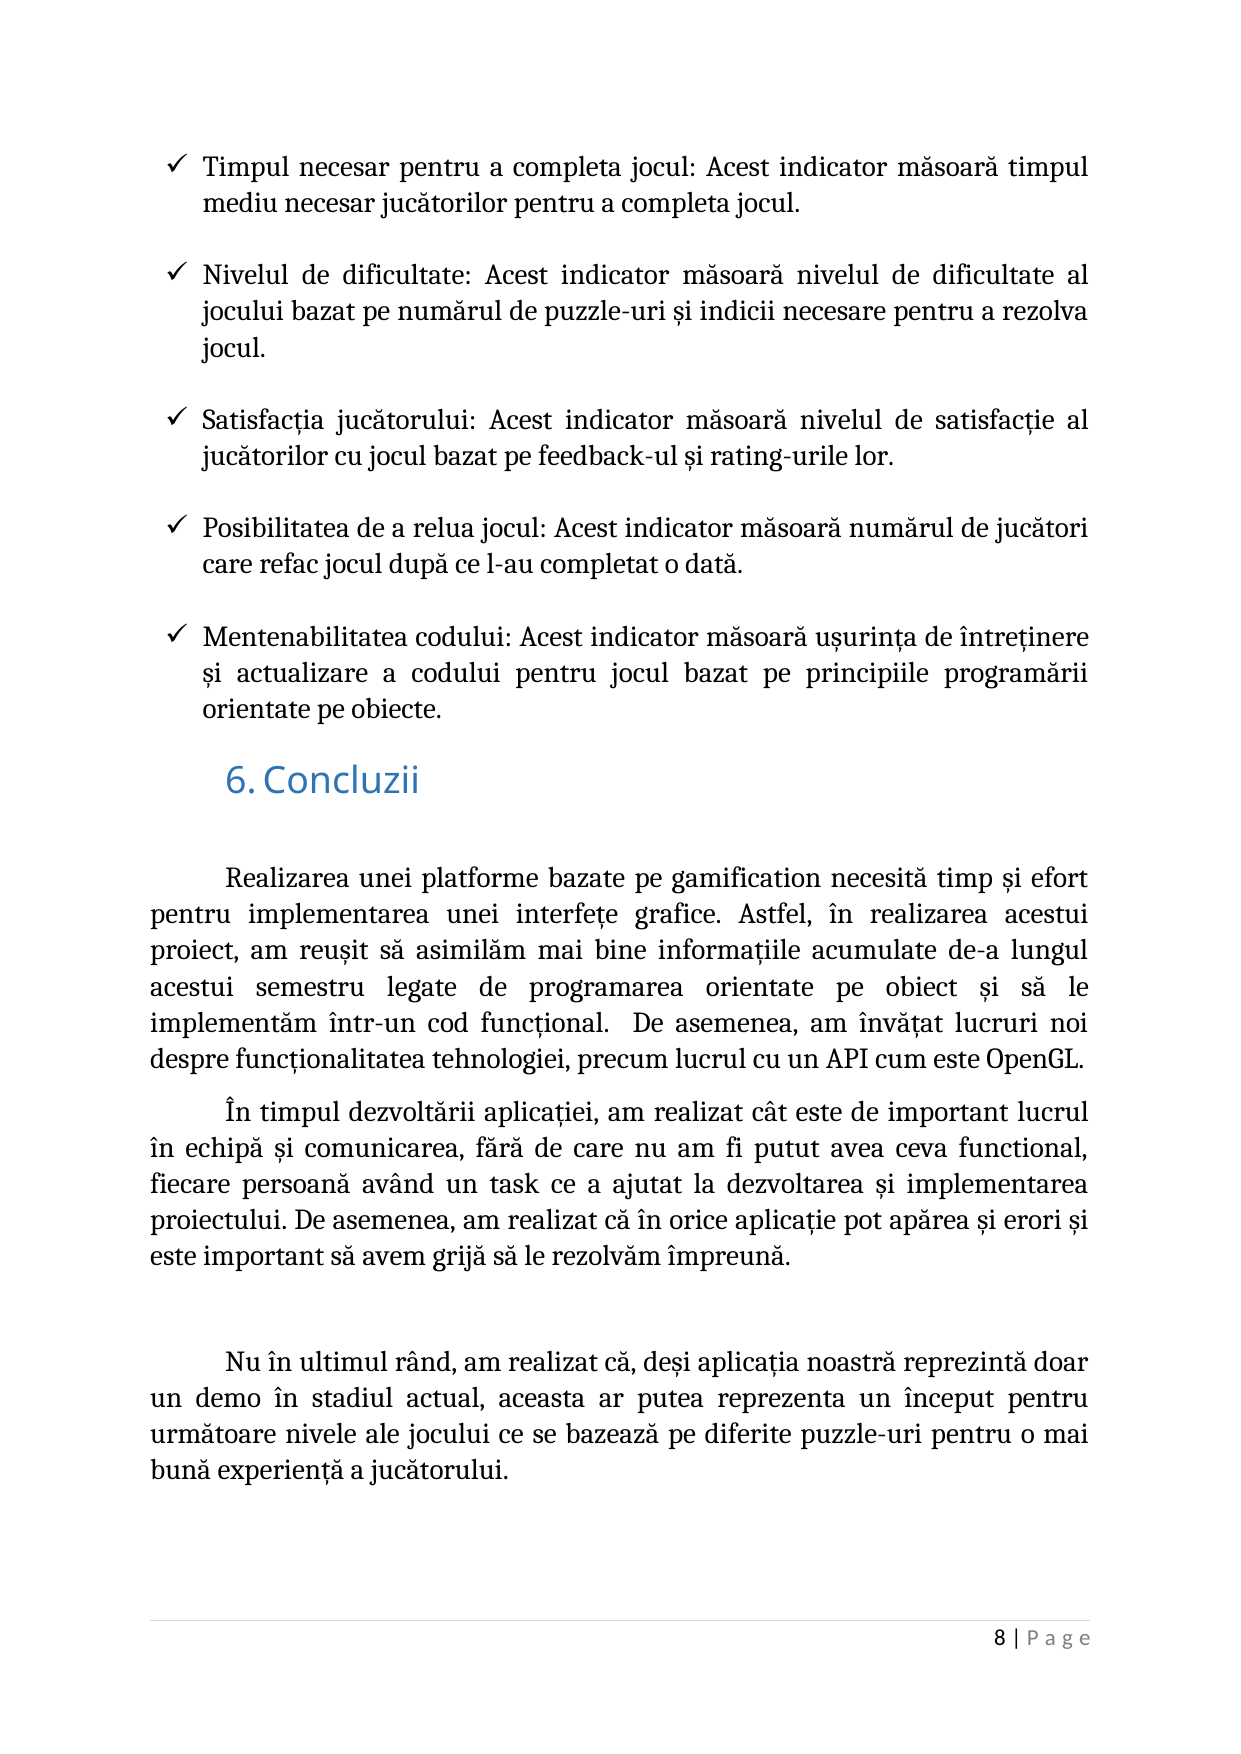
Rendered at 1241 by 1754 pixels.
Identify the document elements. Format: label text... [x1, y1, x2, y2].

list Nivelul de dificultate: Acest indicator măsoară nivelul de dificultate al jocului bazat pe numărul de puzzle-uri și indicii necesare pentru a rezolva jocul. [165, 258, 1090, 364]
list Satisfacția jucătorului: Acest indicator măsoară nivelul de satisfacție al jucătorilor cu jocul bazat pe feedback-ul și rating-urile lor. [165, 403, 1090, 473]
list Timpul necesar pentru a completa jocul: Acest indicator măsoară timpul mediu necesar jucătorilor pentru a completa jocul. [165, 150, 1090, 220]
text În timpul dezvoltării aplicației, am realizat cât este de important lucrul în echipă și comunicarea, fără de care nu am fi putut avea ceva functional, fiecare persoană având un task ce a ajutat la dezvoltarea și implementarea proiectului. De asemenea, am realizat că în orice aplicație pot apărea și erori și este important să avem grijă să le rezolvăm împreună. [150, 1095, 1090, 1273]
text Realizarea unei platforme bazate pe gamification necesită timp și efort pentru implementarea unei interfețe grafice. Astfel, în realizarea acestui proiect, am reușit să asimilăm mai bine informațiile acumulate de-a lungul acestui semestru legate de programarea orientate pe obiect și să le implementăm într-un cod funcțional. De asemenea, am învățat lucruri noi despre funcționalitatea tehnologiei, precum lucrul cu un API cum este OpenGL. [150, 861, 1090, 1076]
text Nu în ultimul rând, am realizat că, deși aplicația noastră reprezintă doar un demo în stadiul actual, aceasta ar putea reprezenta un început pentru următoare nivele ale jocului ce se bazează pe diferite puzzle-uri pentru o mai bună experiență a jucătorului. [150, 1345, 1090, 1487]
list Mentenabilitatea codului: Acest indicator măsoară ușurința de întreținere și actualizare a codului pentru jocul bazat pe principiile programării orientate pe obiecte. [165, 620, 1090, 726]
list Posibilitatea de a relua jocul: Acest indicator măsoară numărul de jucători care refac jocul după ce l-au completat o dată. [165, 511, 1090, 581]
subtitle Concluzii [225, 753, 1090, 804]
